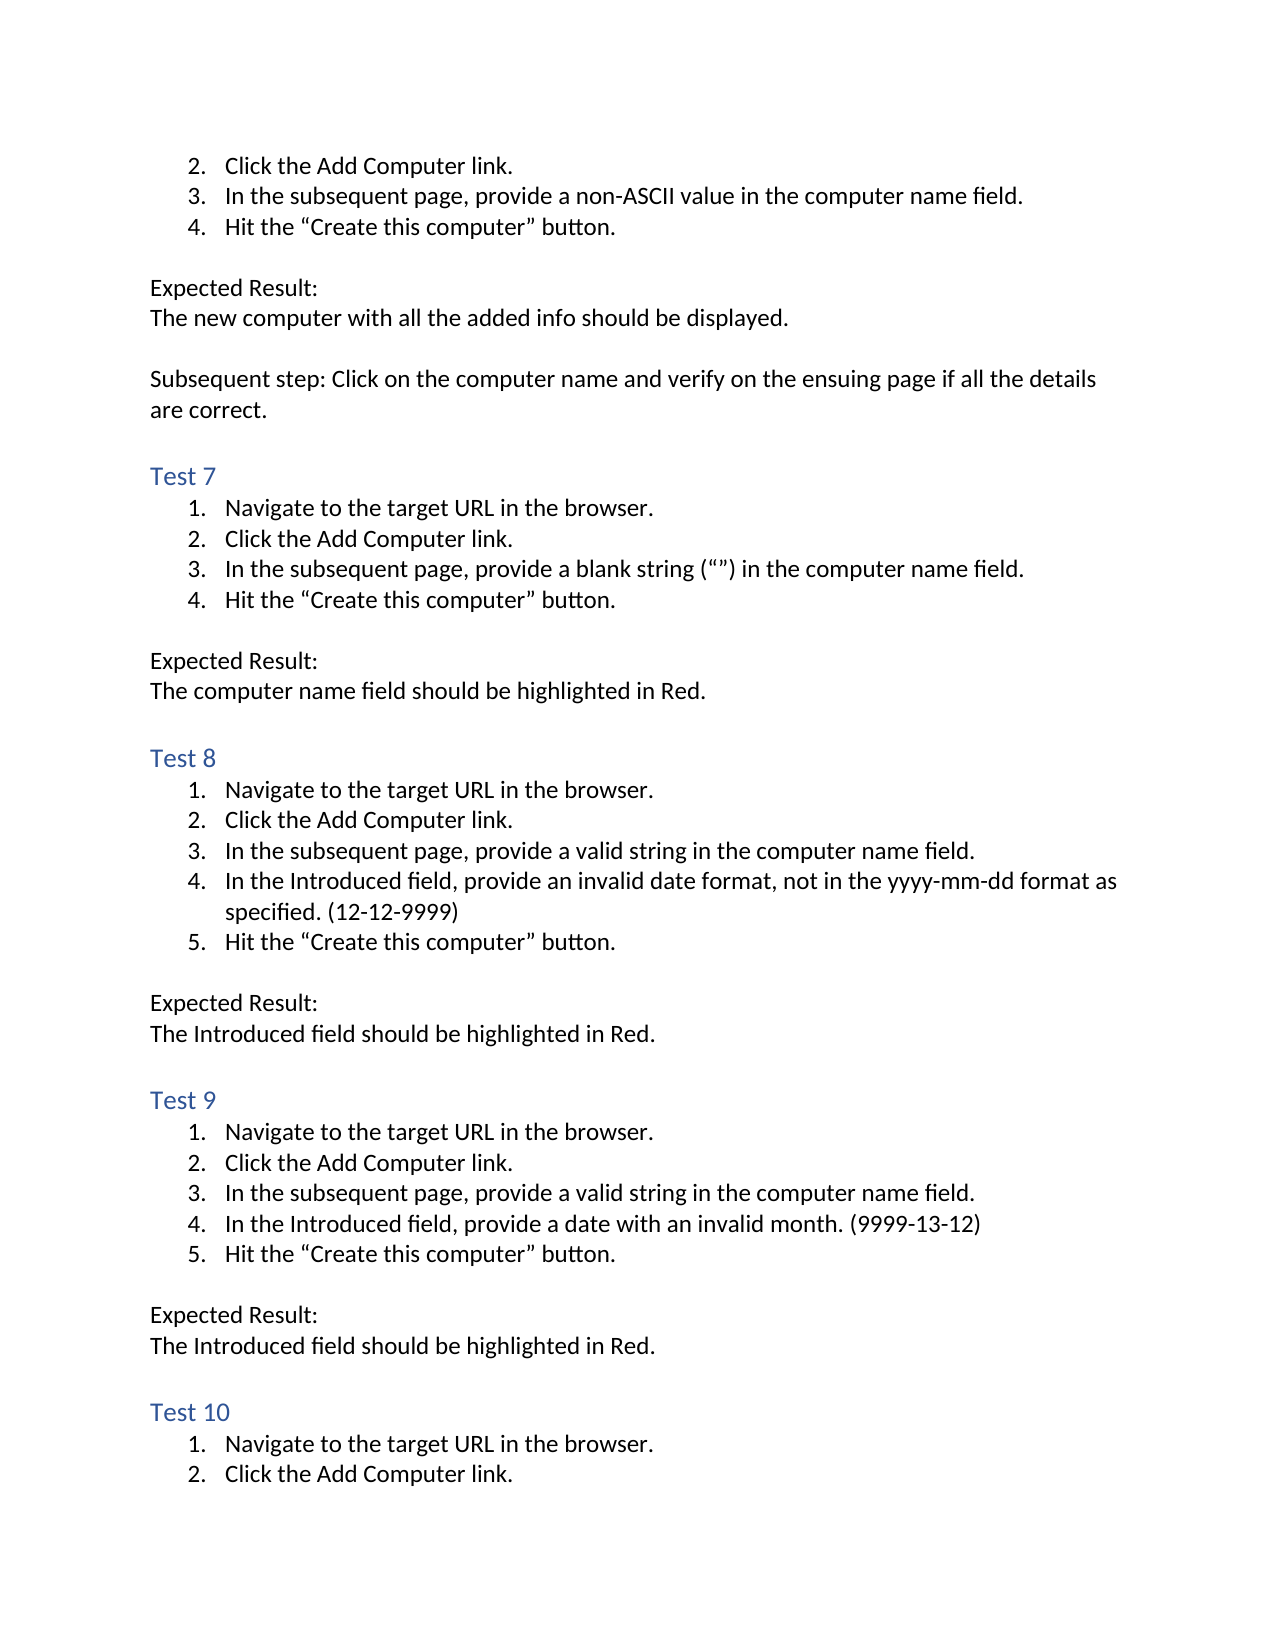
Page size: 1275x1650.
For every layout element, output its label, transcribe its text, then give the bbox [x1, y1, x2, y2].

list Click the Add Computer link. [187, 1458, 1125, 1489]
list Click the Add Computer link. [187, 523, 1125, 553]
subtitle Test 7 [150, 459, 1125, 492]
list Hit the “Create this computer” button. [187, 584, 1125, 614]
list Hit the “Create this computer” button. [187, 211, 1125, 242]
list In the Introduced field, provide an invalid date format, not in the yyyy-mm-dd format as specified. (12-12-9999) [187, 865, 1125, 926]
text The computer name field should be highlighted in Red. [150, 676, 1125, 706]
subtitle Test 8 [150, 741, 1125, 774]
list Navigate to the target URL in the browser. [187, 1428, 1125, 1458]
text Subsequent step: Click on the computer name and verify on the ensuing page if all the details are correct. [150, 364, 1125, 425]
text The Introduced field should be highlighted in Red. [150, 1330, 1125, 1360]
list Hit the “Create this computer” button. [187, 926, 1125, 957]
list Click the Add Computer link. [187, 804, 1125, 835]
list Click the Add Computer link. [187, 150, 1125, 181]
list In the subsequent page, provide a blank string (“”) in the computer name field. [187, 553, 1125, 584]
text Expected Result: [150, 645, 1125, 676]
list Hit the “Create this computer” button. [187, 1238, 1125, 1269]
text The Introduced field should be highlighted in Red. [150, 1018, 1125, 1048]
text Expected Result: [150, 272, 1125, 303]
list In the subsequent page, provide a valid string in the computer name field. [187, 1177, 1125, 1208]
list In the subsequent page, provide a valid string in the computer name field. [187, 835, 1125, 865]
subtitle Test 10 [150, 1395, 1125, 1428]
text The new computer with all the added info should be displayed. [150, 303, 1125, 333]
text Expected Result: [150, 1299, 1125, 1330]
subtitle Test 9 [150, 1083, 1125, 1116]
list In the subsequent page, provide a non-ASCII value in the computer name field. [187, 181, 1125, 211]
list In the Introduced field, provide a date with an invalid month. (9999-13-12) [187, 1208, 1125, 1238]
list Navigate to the target URL in the browser. [187, 492, 1125, 523]
list Click the Add Computer link. [187, 1147, 1125, 1177]
list Navigate to the target URL in the browser. [187, 774, 1125, 804]
text Expected Result: [150, 987, 1125, 1018]
list Navigate to the target URL in the browser. [187, 1116, 1125, 1147]
